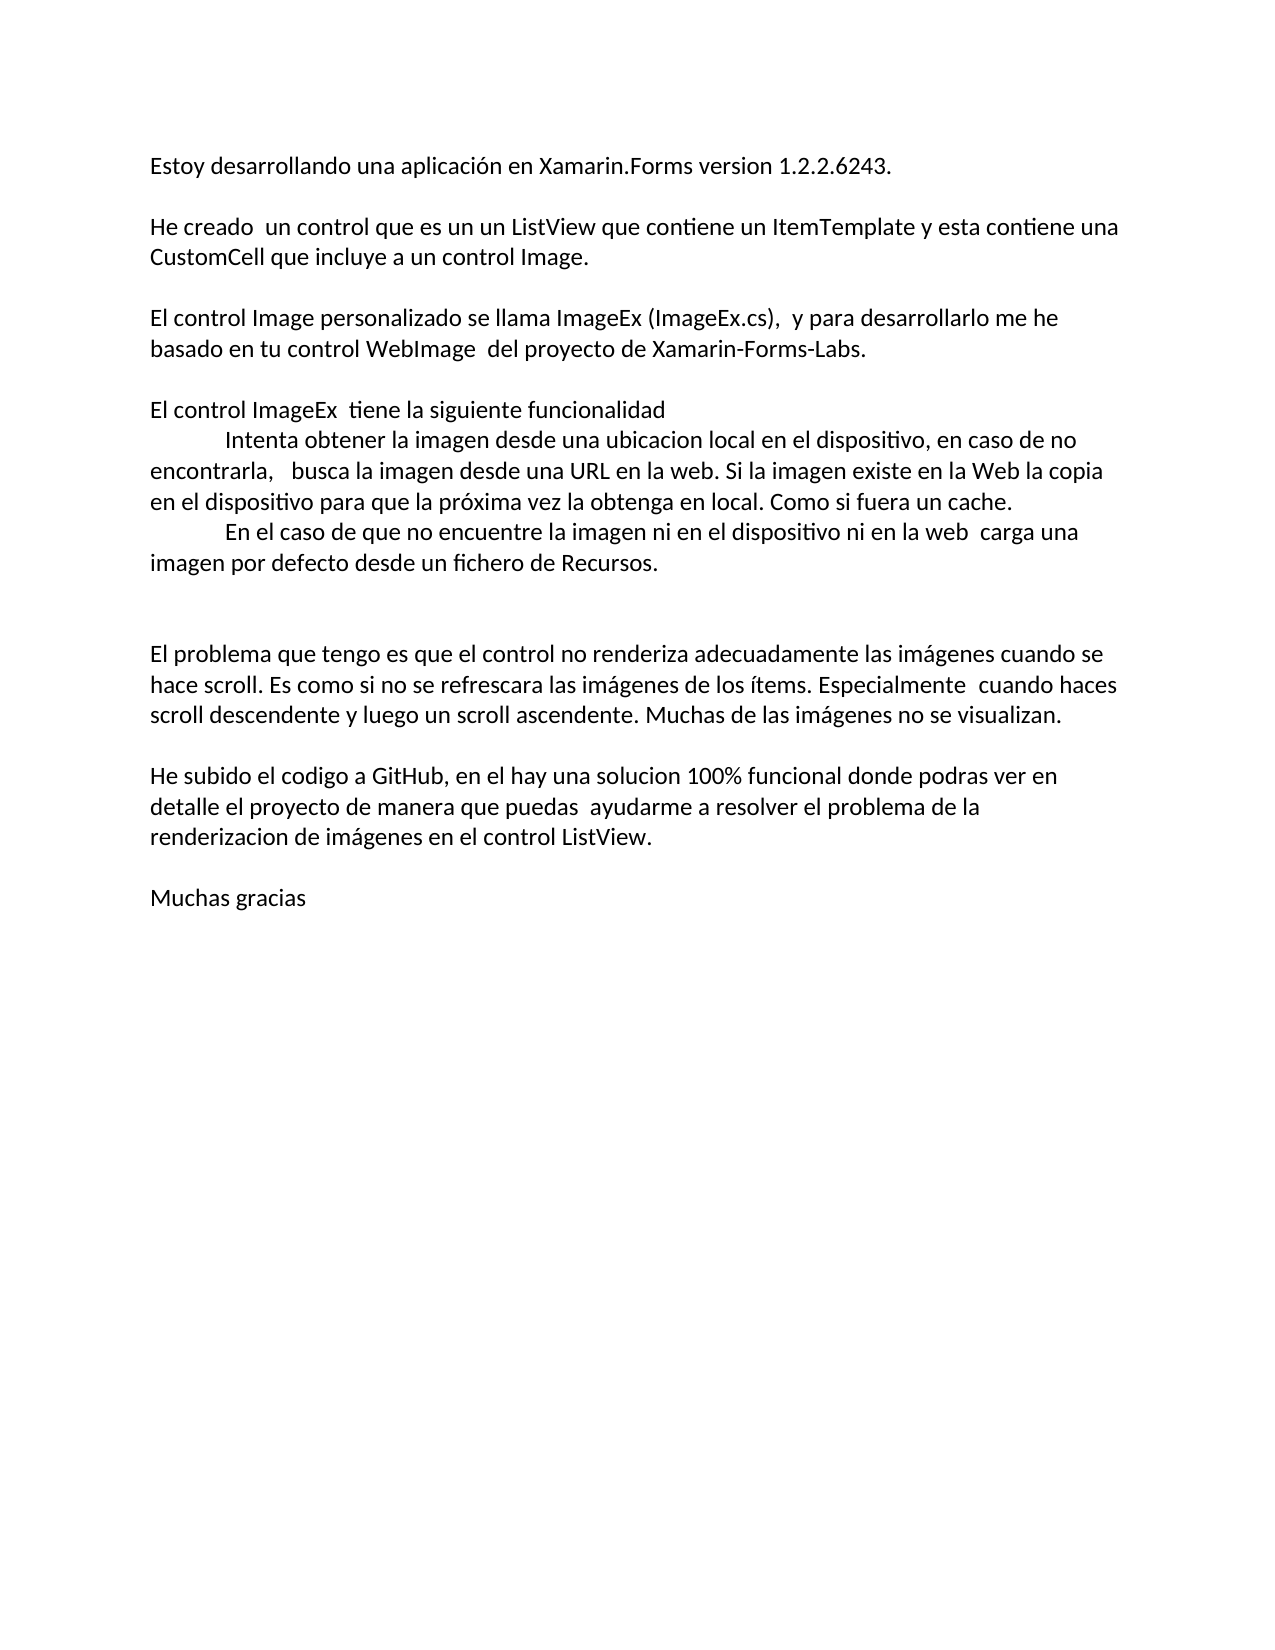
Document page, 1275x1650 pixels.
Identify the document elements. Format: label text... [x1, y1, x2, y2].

text El control Image personalizado se llama ImageEx (ImageEx.cs), y para desarrollarlo me he basado en tu control WebImage del proyecto de Xamarin-Forms-Labs. [150, 303, 1125, 364]
text Estoy desarrollando una aplicación en Xamarin.Forms version 1.2.2.6243. [150, 150, 1125, 181]
text He creado un control que es un un ListView que contiene un ItemTemplate y esta contiene una [150, 211, 1125, 242]
text Intenta obtener la imagen desde una ubicacion local en el dispositivo, en caso de no encontrarla, busca la imagen desde una URL en la web. Si la imagen existe en la Web la copia en el dispositivo para que la próxima vez la obtenga en local. Como si fuera un cache. [150, 425, 1125, 516]
text He subido el codigo a GitHub, en el hay una solucion 100% funcional donde podras ver en detalle el proyecto de manera que puedas ayudarme a resolver el problema de la renderizacion de imágenes en el control ListView. [150, 760, 1125, 852]
text Muchas gracias [150, 882, 1125, 942]
text En el caso de que no encuentre la imagen ni en el dispositivo ni en la web carga una imagen por defecto desde un fichero de Recursos. [150, 516, 1125, 577]
text El control ImageEx tiene la siguiente funcionalidad [150, 394, 1125, 425]
text El problema que tengo es que el control no renderiza adecuadamente las imágenes cuando se hace scroll. Es como si no se refrescara las imágenes de los ítems. Especialmente cuando haces scroll descendente y luego un scroll ascendente. Muchas de las imágenes no se visualizan. [150, 638, 1125, 730]
text CustomCell que incluye a un control Image. [150, 242, 1125, 272]
